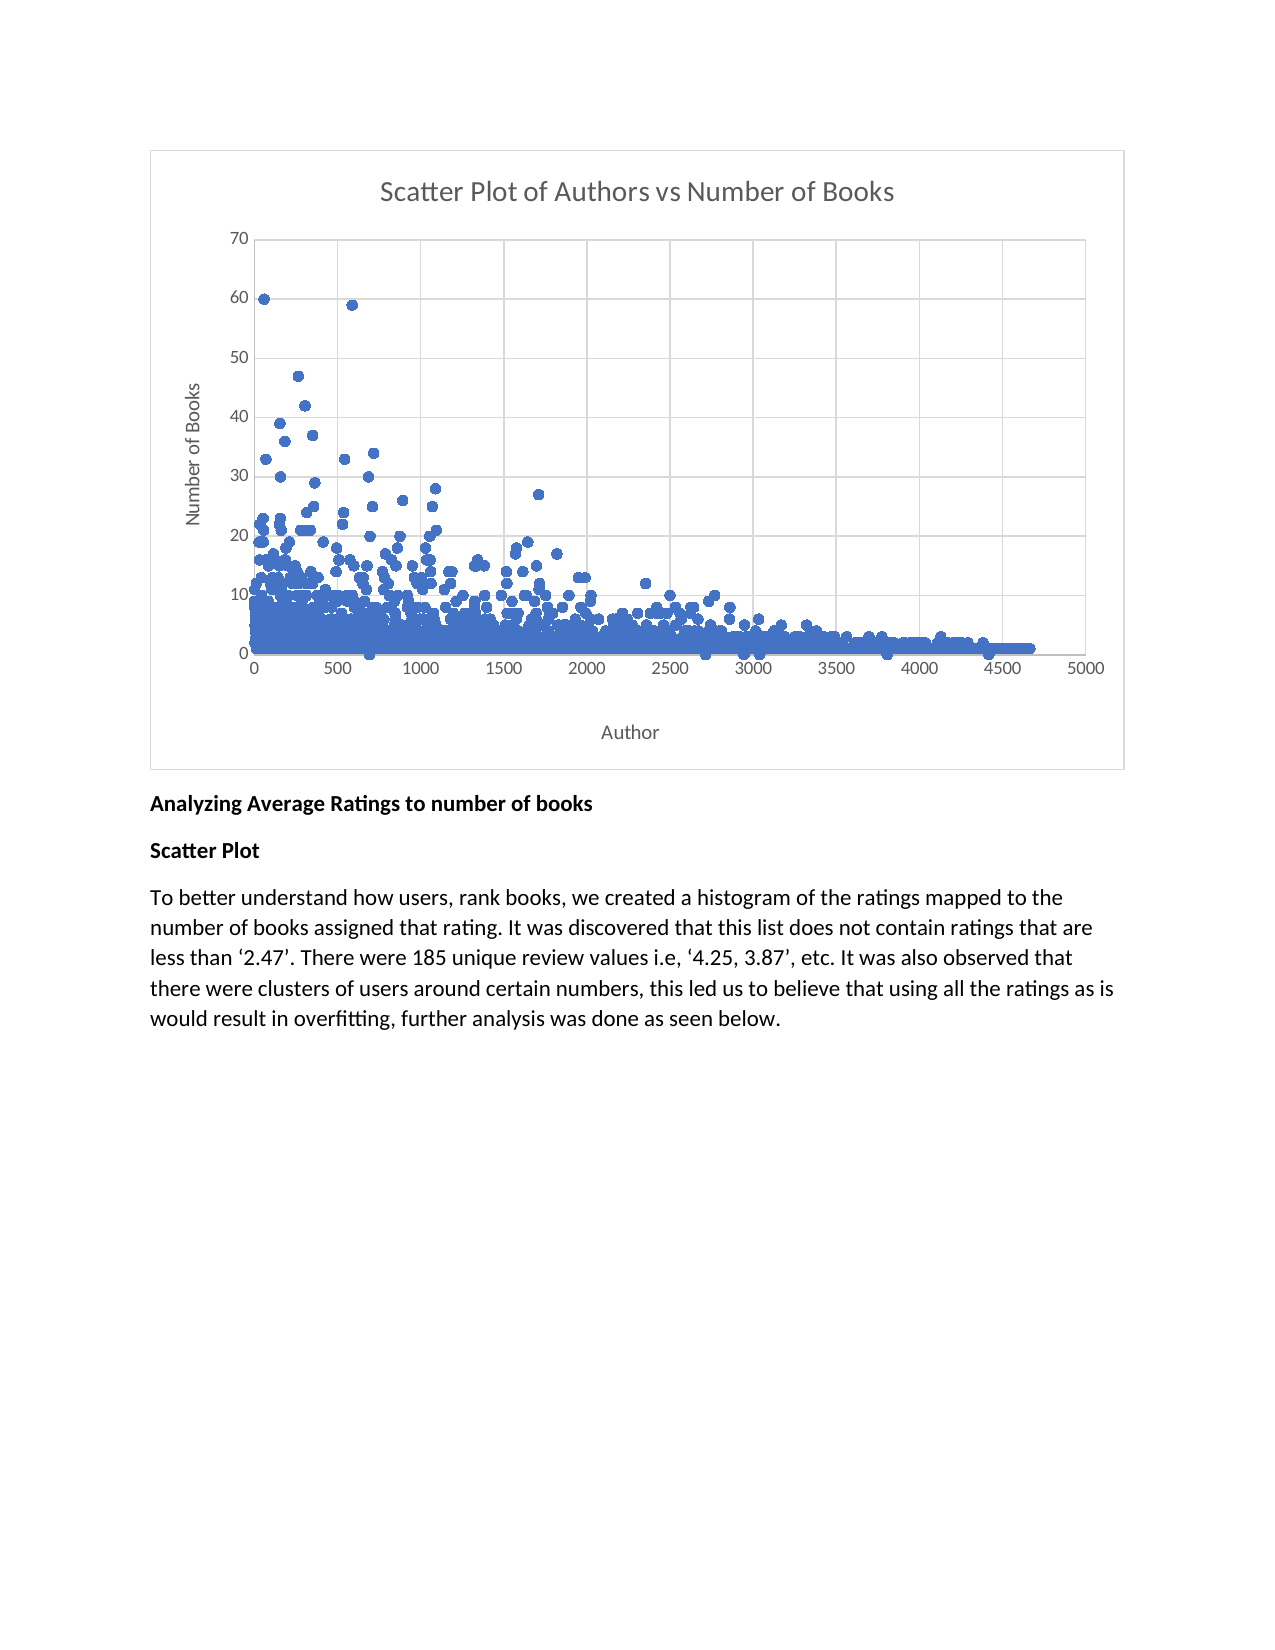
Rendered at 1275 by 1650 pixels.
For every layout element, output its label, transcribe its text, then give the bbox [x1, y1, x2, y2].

text To better understand how users, rank books, we created a histogram of the ratings mapped to the number of books assigned that rating. It was discovered that this list does not contain ratings that are less than ‘2.47’. There were 185 unique review values i.e, ‘4.25, 3.87’, etc. It was also observed that there were clusters of users around certain numbers, this led us to believe that using all the ratings as is would result in overfitting, further analysis was done as seen below. [150, 883, 1125, 1032]
text Scatter Plot [150, 836, 1125, 864]
text Analyzing Average Ratings to number of books [150, 789, 1125, 817]
